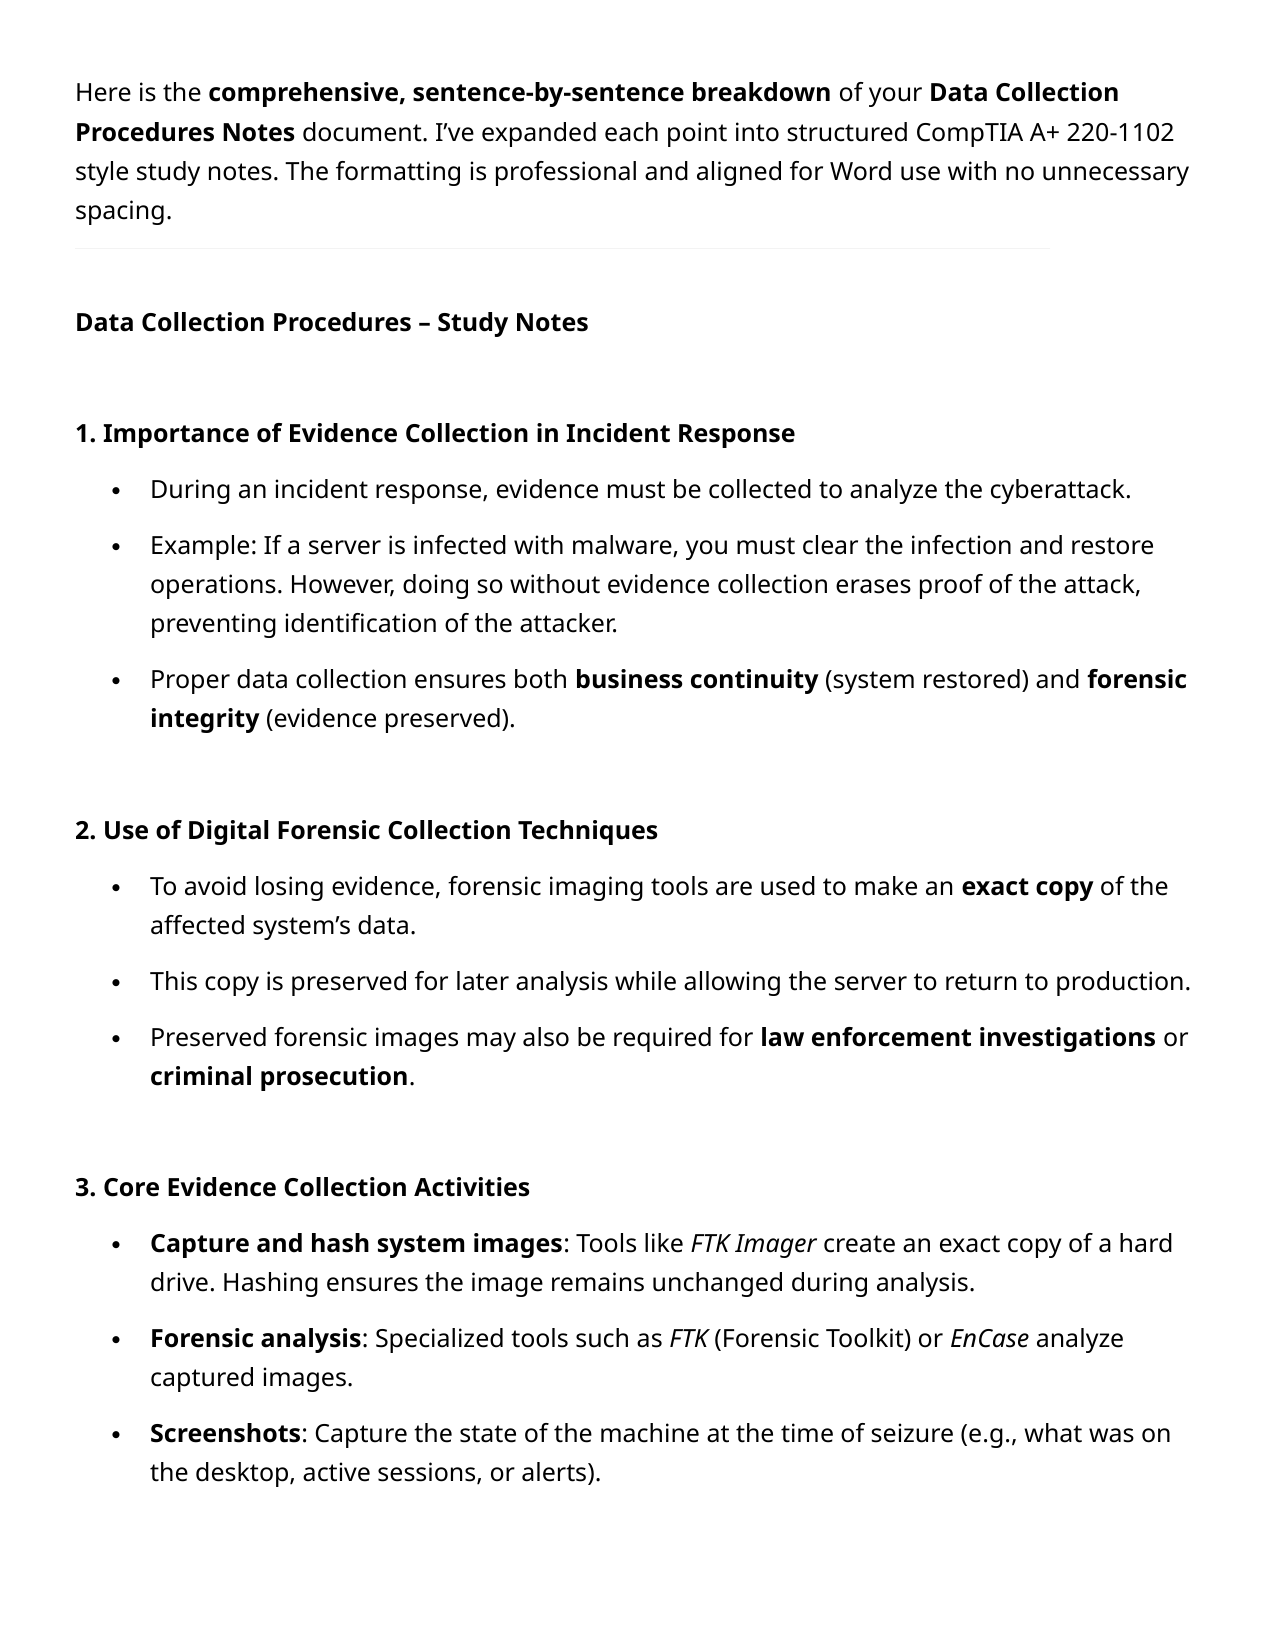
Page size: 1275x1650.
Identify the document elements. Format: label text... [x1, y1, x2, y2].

list Forensic analysis: Specialized tools such as FTK (Forensic Toolkit) or EnCase analyze captured images. [112, 1321, 1200, 1394]
list Example: If a server is infected with malware, you must clear the infection and restore operations. However, doing so without evidence collection erases proof of the attack, preventing identification of the attacker. [112, 527, 1200, 640]
text 2. Use of Digital Forensic Collection Techniques [75, 812, 1200, 847]
list During an incident response, evidence must be collected to analyze the cyberattack. [112, 472, 1200, 506]
text 3. Core Evidence Collection Activities [75, 1170, 1200, 1204]
list Proper data collection ensures both business continuity (system restored) and forensic integrity (evidence preserved). [112, 662, 1200, 735]
text Data Collection Procedures – Study Notes [75, 304, 1200, 338]
text 1. Importance of Evidence Collection in Incident Response [75, 416, 1200, 450]
text Here is the comprehensive, sentence-by-sentence breakdown of your Data Collection Procedures Notes document. I’ve expanded each point into structured CompTIA A+ 220-1102 style study notes. The formatting is professional and aligned for Word use with no unnecessary spacing. [75, 75, 1200, 227]
list Preserved forensic images may also be required for law enforcement investigations or criminal prosecution. [112, 1019, 1200, 1092]
list Capture and hash system images: Tools like FTK Imager create an exact copy of a hard drive. Hashing ensures the image remains unchanged during analysis. [112, 1226, 1200, 1299]
list To avoid losing evidence, forensic imaging tools are used to make an exact copy of the affected system’s data. [112, 868, 1200, 942]
list Screenshots: Capture the state of the machine at the time of seizure (e.g., what was on the desktop, active sessions, or alerts). [112, 1416, 1200, 1489]
list This copy is preserved for later analysis while allowing the server to return to production. [112, 963, 1200, 997]
